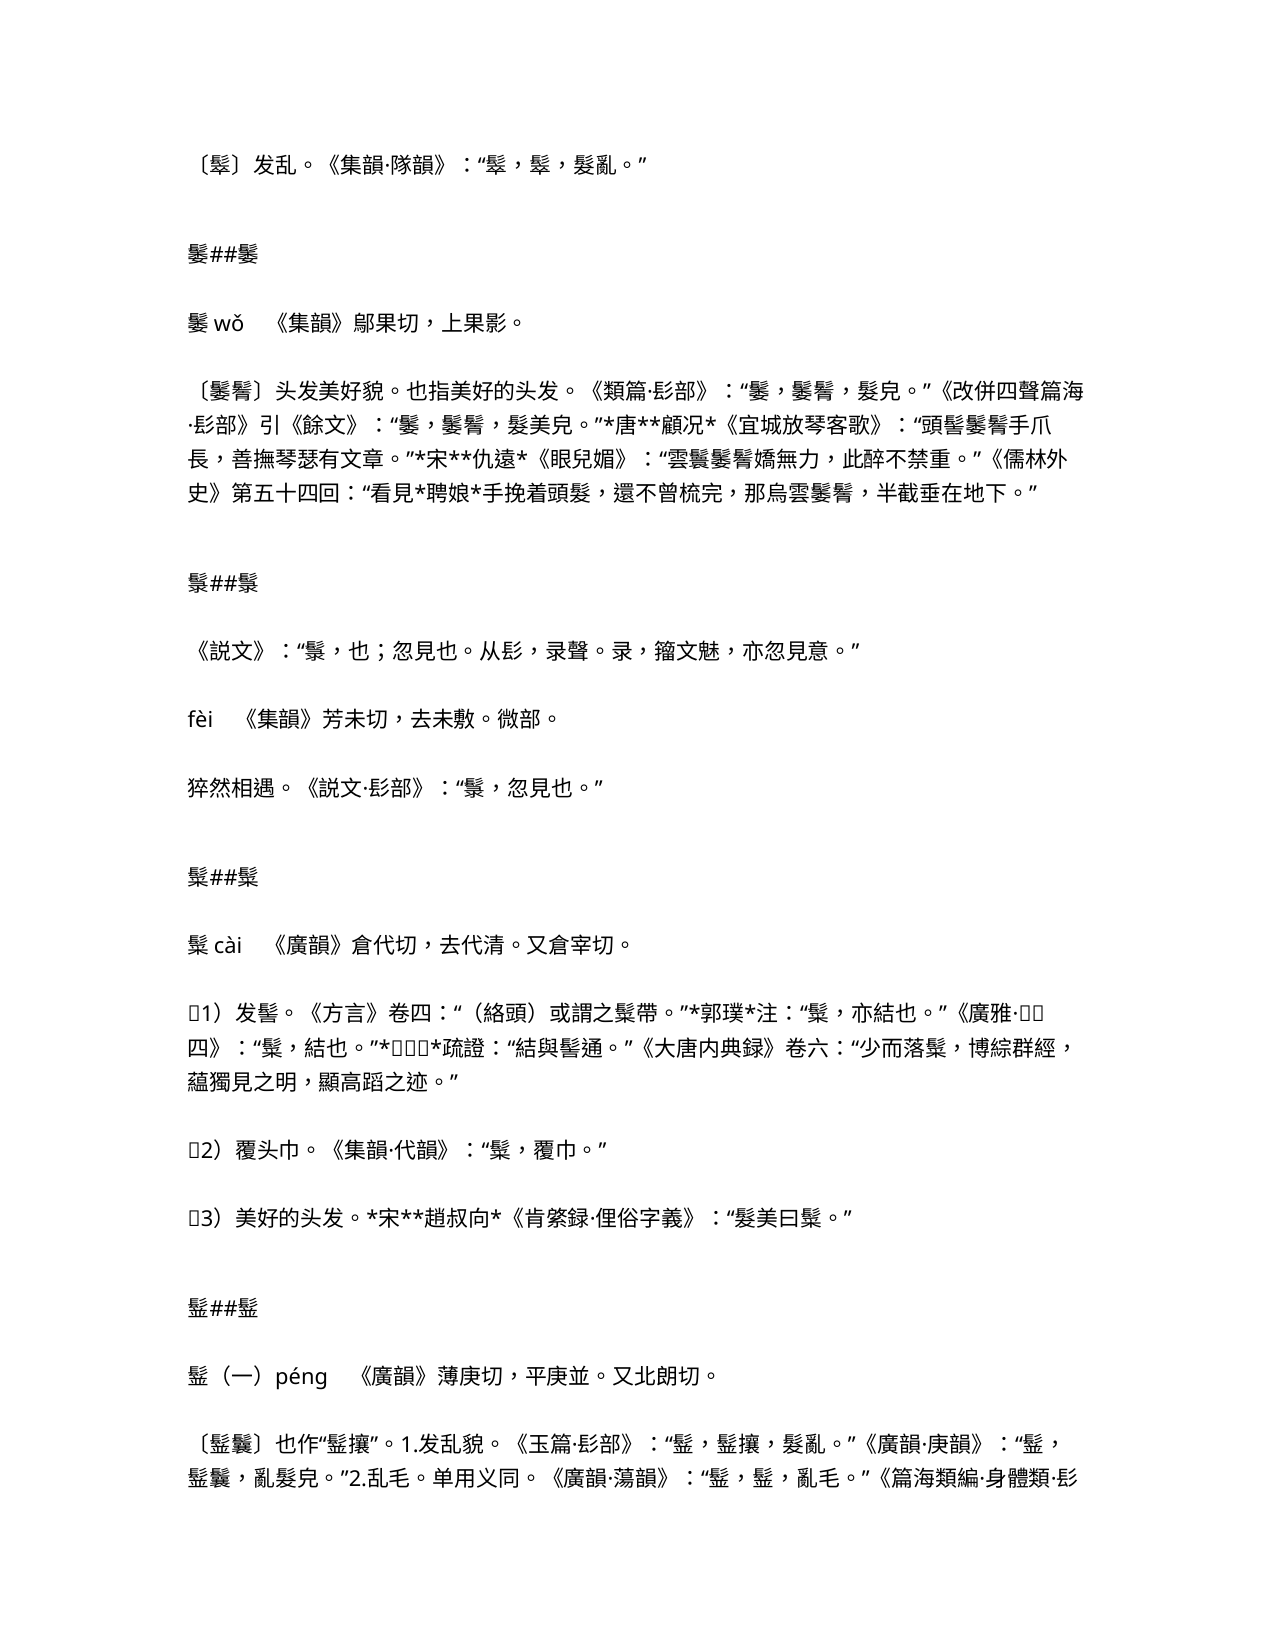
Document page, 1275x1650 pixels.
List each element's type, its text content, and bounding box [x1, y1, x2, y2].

text 䰀##䰀 䰀wǒ 《集韻》鄔果切，上果影。 〔䰀鬌〕头发美好貌。也指美好的头发。《類篇·髟部》：“䰀，䰀鬌，髮皃。”《改併四聲篇海·髟部》引《餘文》：“䰀，䰀鬌，髮美皃。”*唐**顧况*《宜城放琴客歌》：“頭髻䰀鬌手爪長，善撫琴瑟有文章。”*宋**仇遠*《眼兒媚》：“雲鬟䰀鬌嬌無力，此醉不禁重。”《儒林外史》第五十四回：“看見*聘娘*手挽着頭髮，還不曾梳完，那烏雲䰀鬌，半截垂在地下。” [187, 239, 1087, 542]
text 䰁##䰁 《説文》：“䰁，𩮗也；忽見也。从髟，录聲。录，籀文魅，亦忽見意。” fèi 《集韻》芳未切，去未敷。微部。 猝然相遇。《説文·髟部》：“䰁，忽見也。” [187, 567, 1087, 836]
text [187, 150, 1087, 214]
text 䰂##䰂 䰂cài 《廣韻》倉代切，去代清。又倉宰切。 （1）发髻。《方言》卷四：“（絡頭）或謂之䰂帶。”*郭璞*注：“䰂，亦結也。”《廣雅·釋詁四》：“䰂，結也。”*王念孫*疏證：“結與髻通。”《大唐内典録》卷六：“少而落䰂，博綜群經，藴獨見之明，顯高蹈之迹。” （2）覆头巾。《集韻·代韻》：“䰂，覆巾。” （3）美好的头发。*宋**趙叔向*《肯綮録·俚俗字義》：“髮美曰䰂。” [187, 862, 1087, 1267]
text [187, 1292, 1087, 1493]
